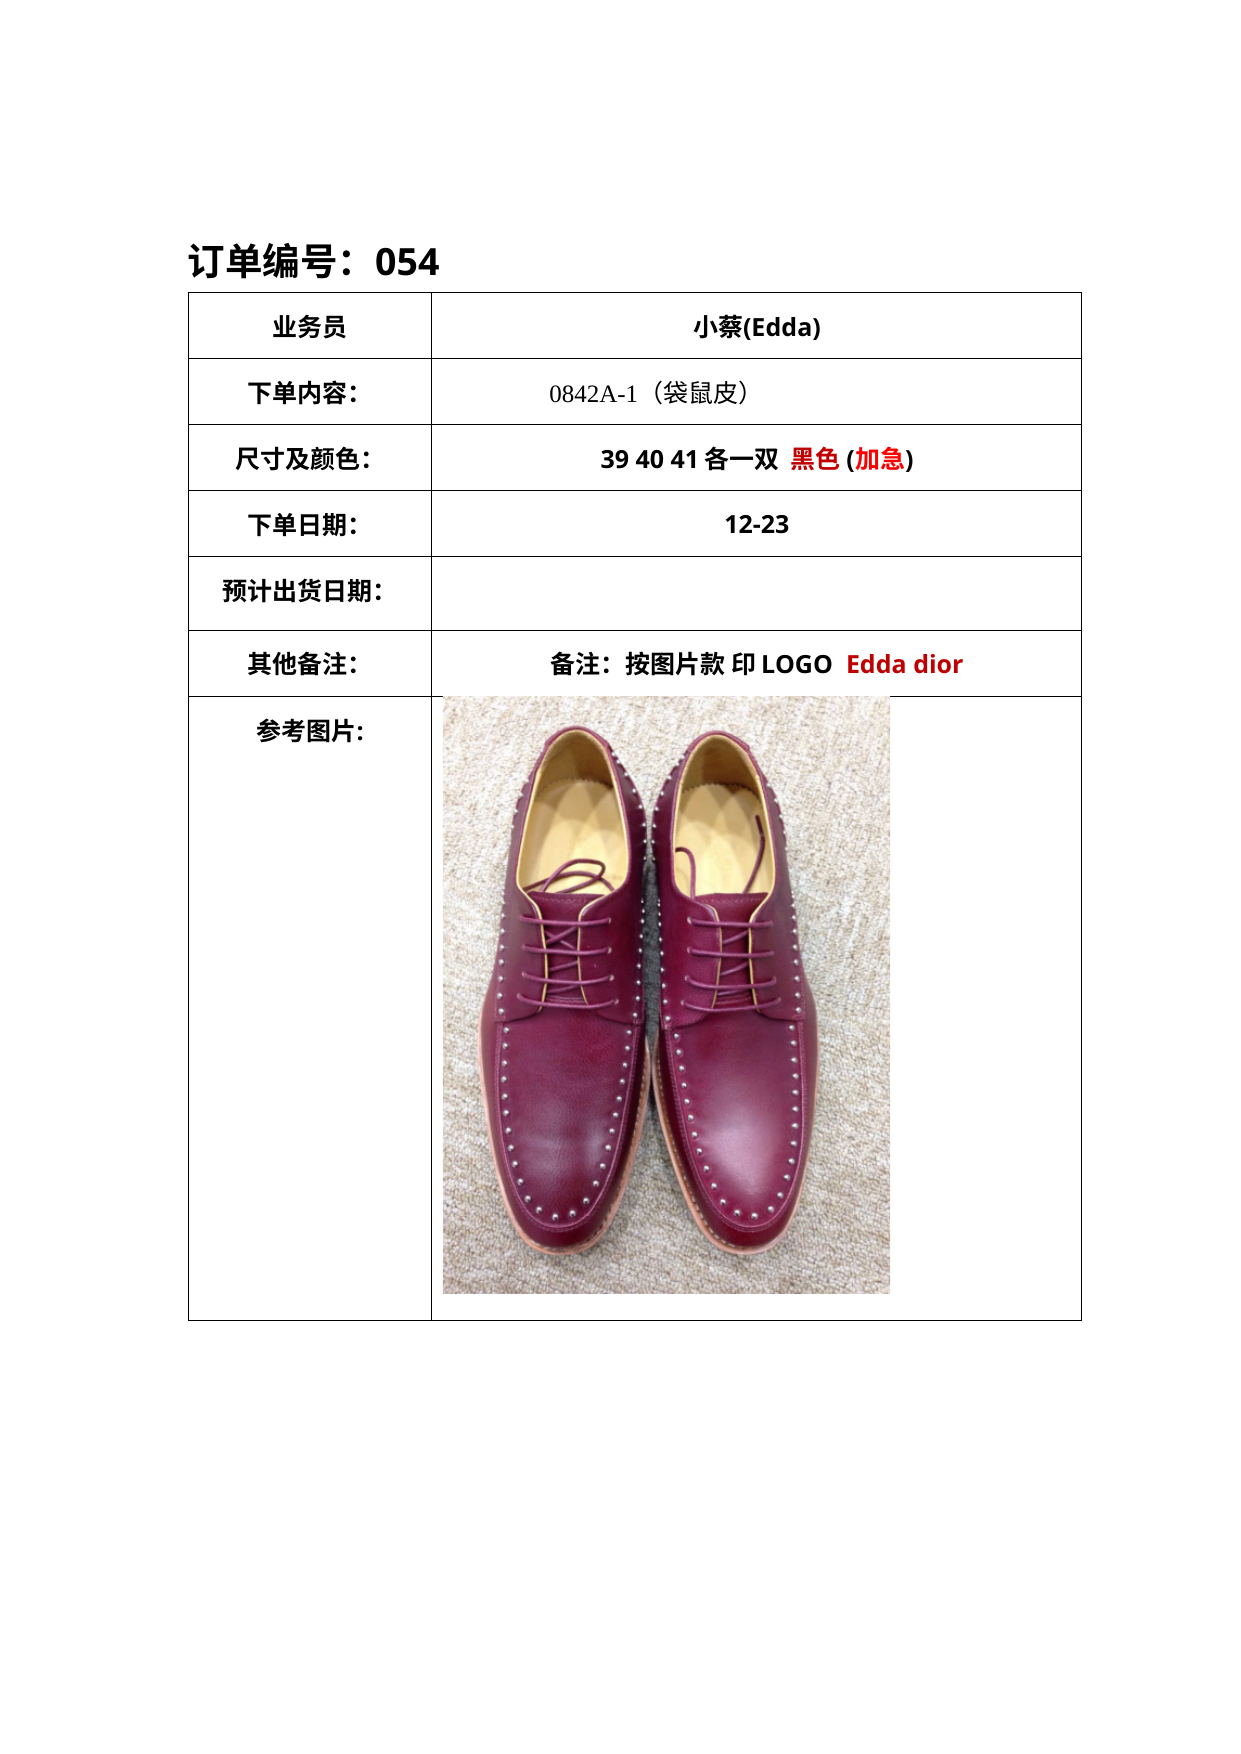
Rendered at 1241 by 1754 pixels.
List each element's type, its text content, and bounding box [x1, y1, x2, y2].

table_cell 39 40 41各一双 黑色 (加急) [432, 425, 1081, 490]
table_cell 0842A-1（袋鼠皮） [432, 359, 1081, 424]
table_header 小蔡(Edda) [432, 293, 1081, 358]
table_cell 12-23 [432, 491, 1081, 556]
picture [442, 696, 891, 1294]
table_cell 尺寸及颜色： [189, 425, 431, 490]
table_cell 备注：按图片款 印LOGO Edda dior [432, 631, 1081, 696]
table_cell 其他备注： [189, 631, 431, 696]
table_cell 下单日期： [189, 491, 431, 556]
table_cell [432, 557, 1081, 629]
table_cell 参考图片: [189, 697, 431, 1320]
table_header 业务员 [189, 293, 431, 358]
table_cell [432, 697, 1081, 1320]
table_cell 预计出货日期： [189, 557, 431, 629]
table_cell 下单内容： [189, 359, 431, 424]
text 订单编号：054 [187, 227, 1053, 292]
